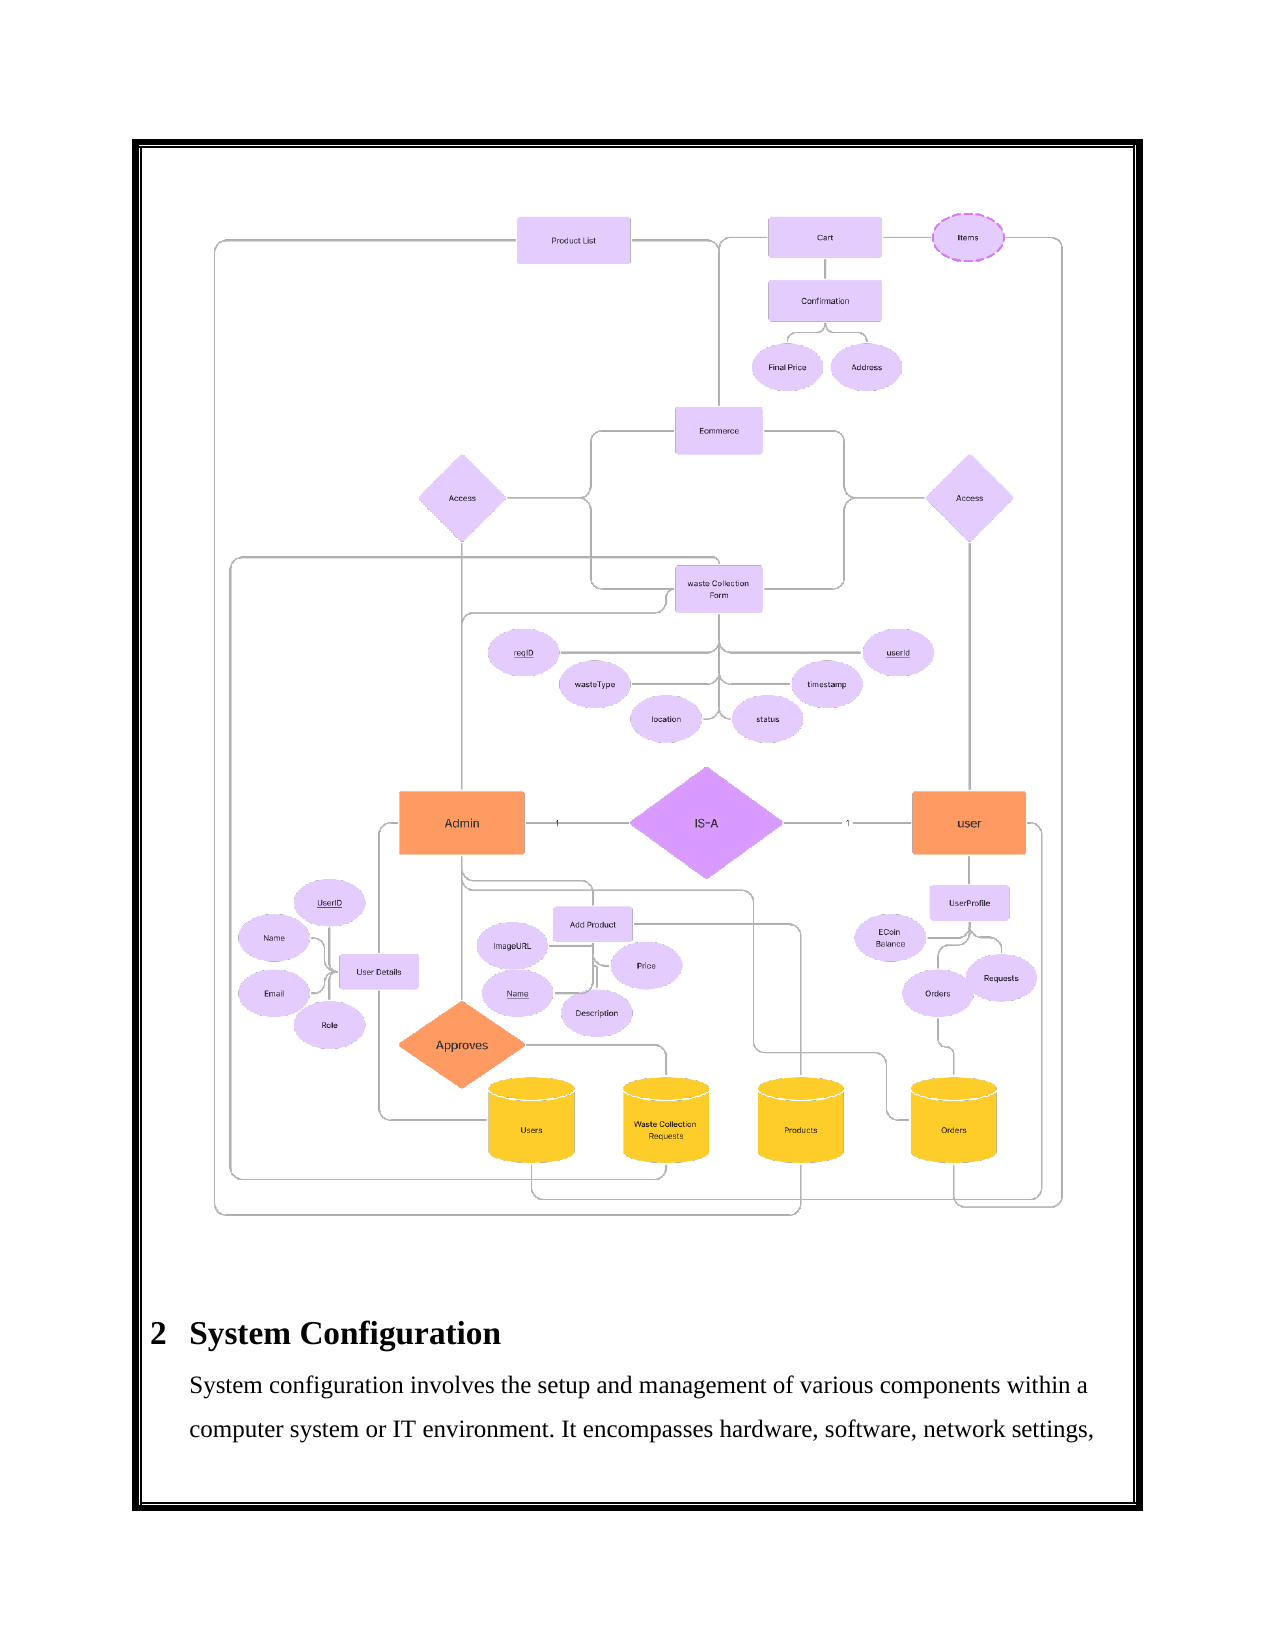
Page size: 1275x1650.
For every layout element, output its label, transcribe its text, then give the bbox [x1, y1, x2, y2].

picture [150, 150, 1125, 1279]
list System Configuration [150, 1313, 1125, 1351]
